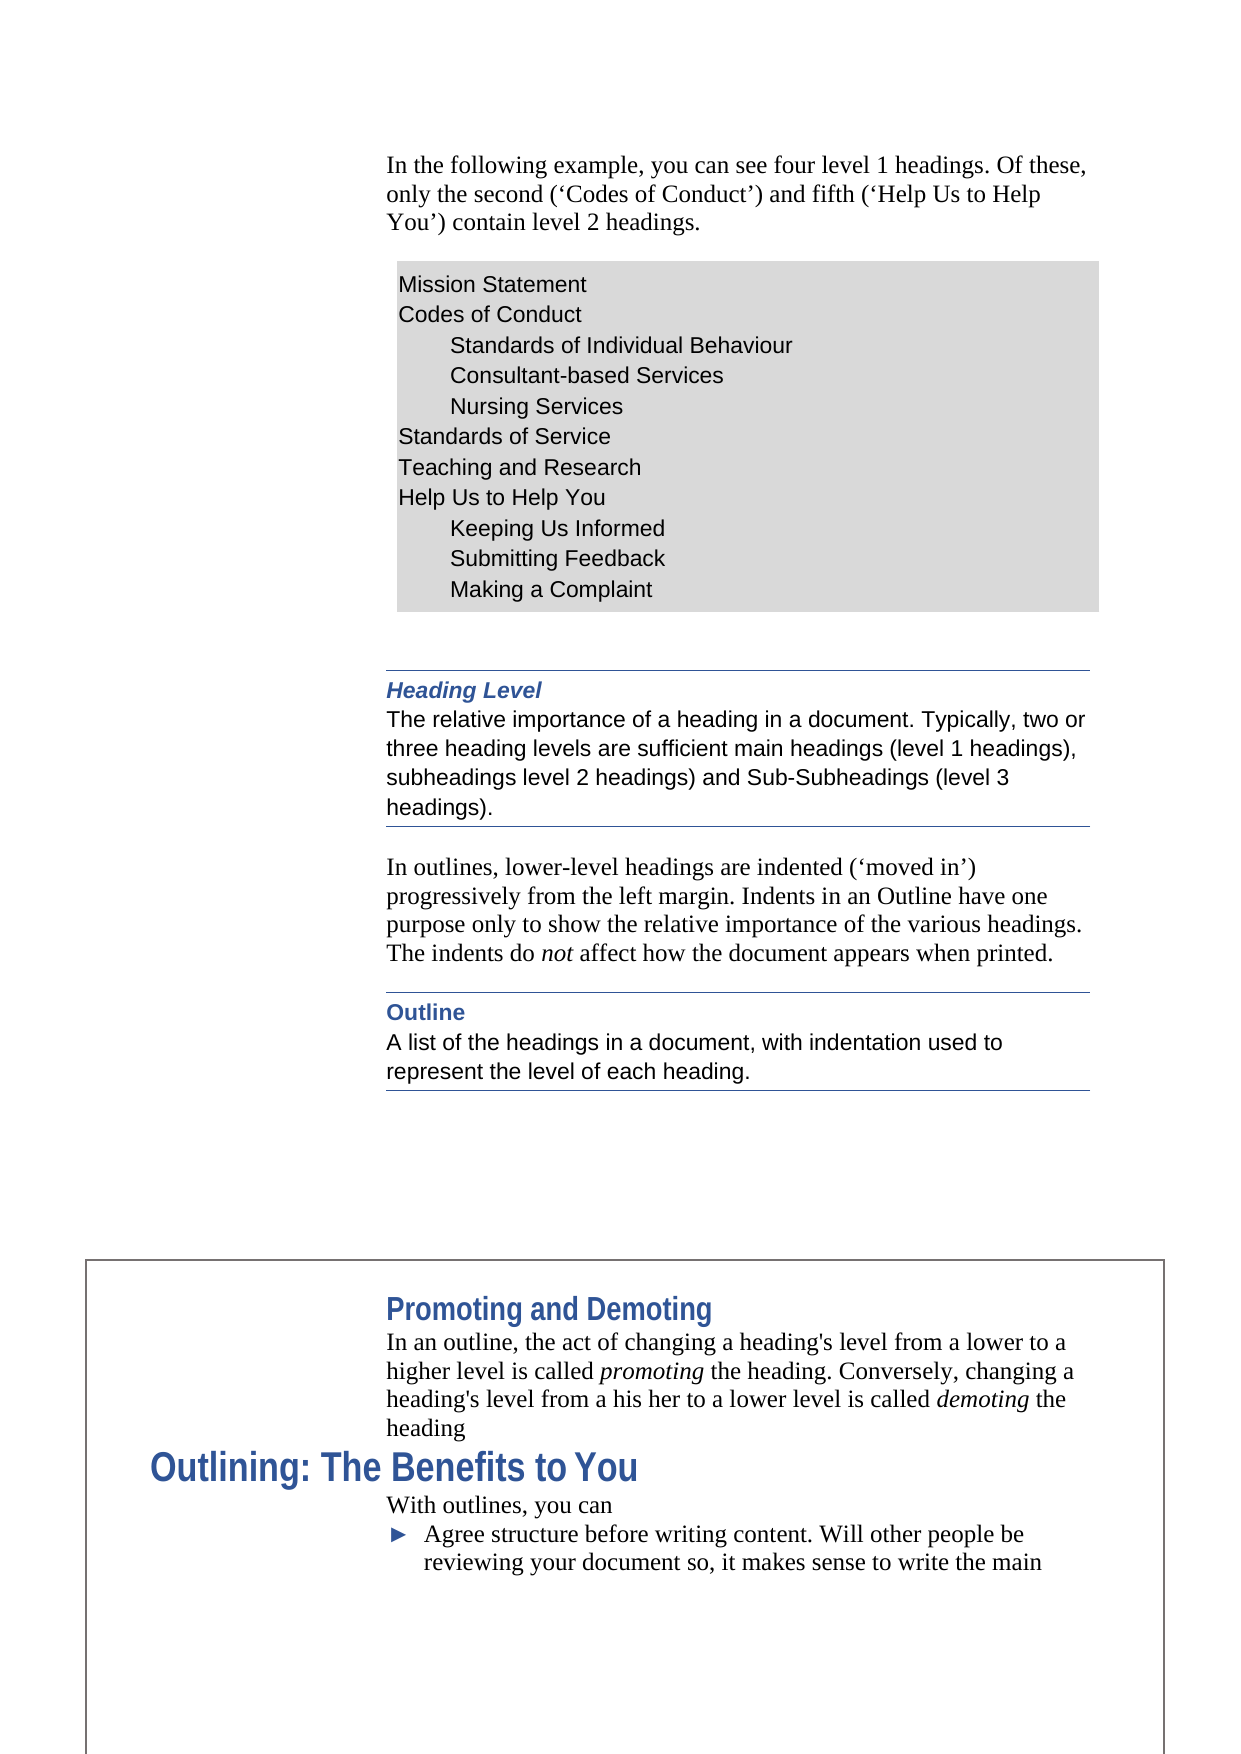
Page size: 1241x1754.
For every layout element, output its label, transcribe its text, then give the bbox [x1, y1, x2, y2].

text Codes of Conduct [398, 292, 1098, 322]
text In an outline, the act of changing a heading's level from a lower to a higher level is called promoting the heading. Conversely, changing a heading's level from a his her to a lower level is called demoting the heading [386, 1327, 1090, 1442]
text A list of the headings in a document, with indentation used to represent the level of each heading. [386, 1026, 1090, 1090]
text Making a Complaint [398, 566, 1098, 611]
text Help Us to Help You [398, 475, 1098, 505]
text Standards of Individual Behaviour [398, 322, 1098, 353]
text Keeping Us Informed [398, 505, 1098, 536]
text In the following example, you can see four level 1 headings. Of these, only the second (‘Codes of Conduct’) and fifth (‘Help Us to Help You’) contain level 2 headings. [386, 150, 1090, 236]
text Consultant-based Services [398, 353, 1098, 383]
text Promoting and Demoting [386, 1289, 1090, 1327]
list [386, 1519, 1090, 1576]
text The relative importance of a heading in a document. Typically, two or three heading levels are sufficient main headings (level 1 headings), subheadings level 2 headings) and Sub-Subheadings (level 3 headings). [386, 703, 1090, 826]
text Mission Statement [398, 262, 1098, 292]
text Outline [386, 993, 1090, 1026]
text Standards of Service [398, 414, 1098, 444]
text Heading Level [386, 671, 1090, 703]
text In outlines, lower-level headings are indented (‘moved in’) progressively from the left margin. Indents in an Outline have one purpose only to show the relative importance of the various headings. The indents do not affect how the document appears when printed. [386, 852, 1090, 967]
text Nursing Services [398, 383, 1098, 414]
text With outlines, you can [386, 1490, 1090, 1519]
text Outlining: The Benefits to You [150, 1442, 1090, 1490]
text Submitting Feedback [398, 536, 1098, 566]
text Teaching and Research [398, 444, 1098, 475]
